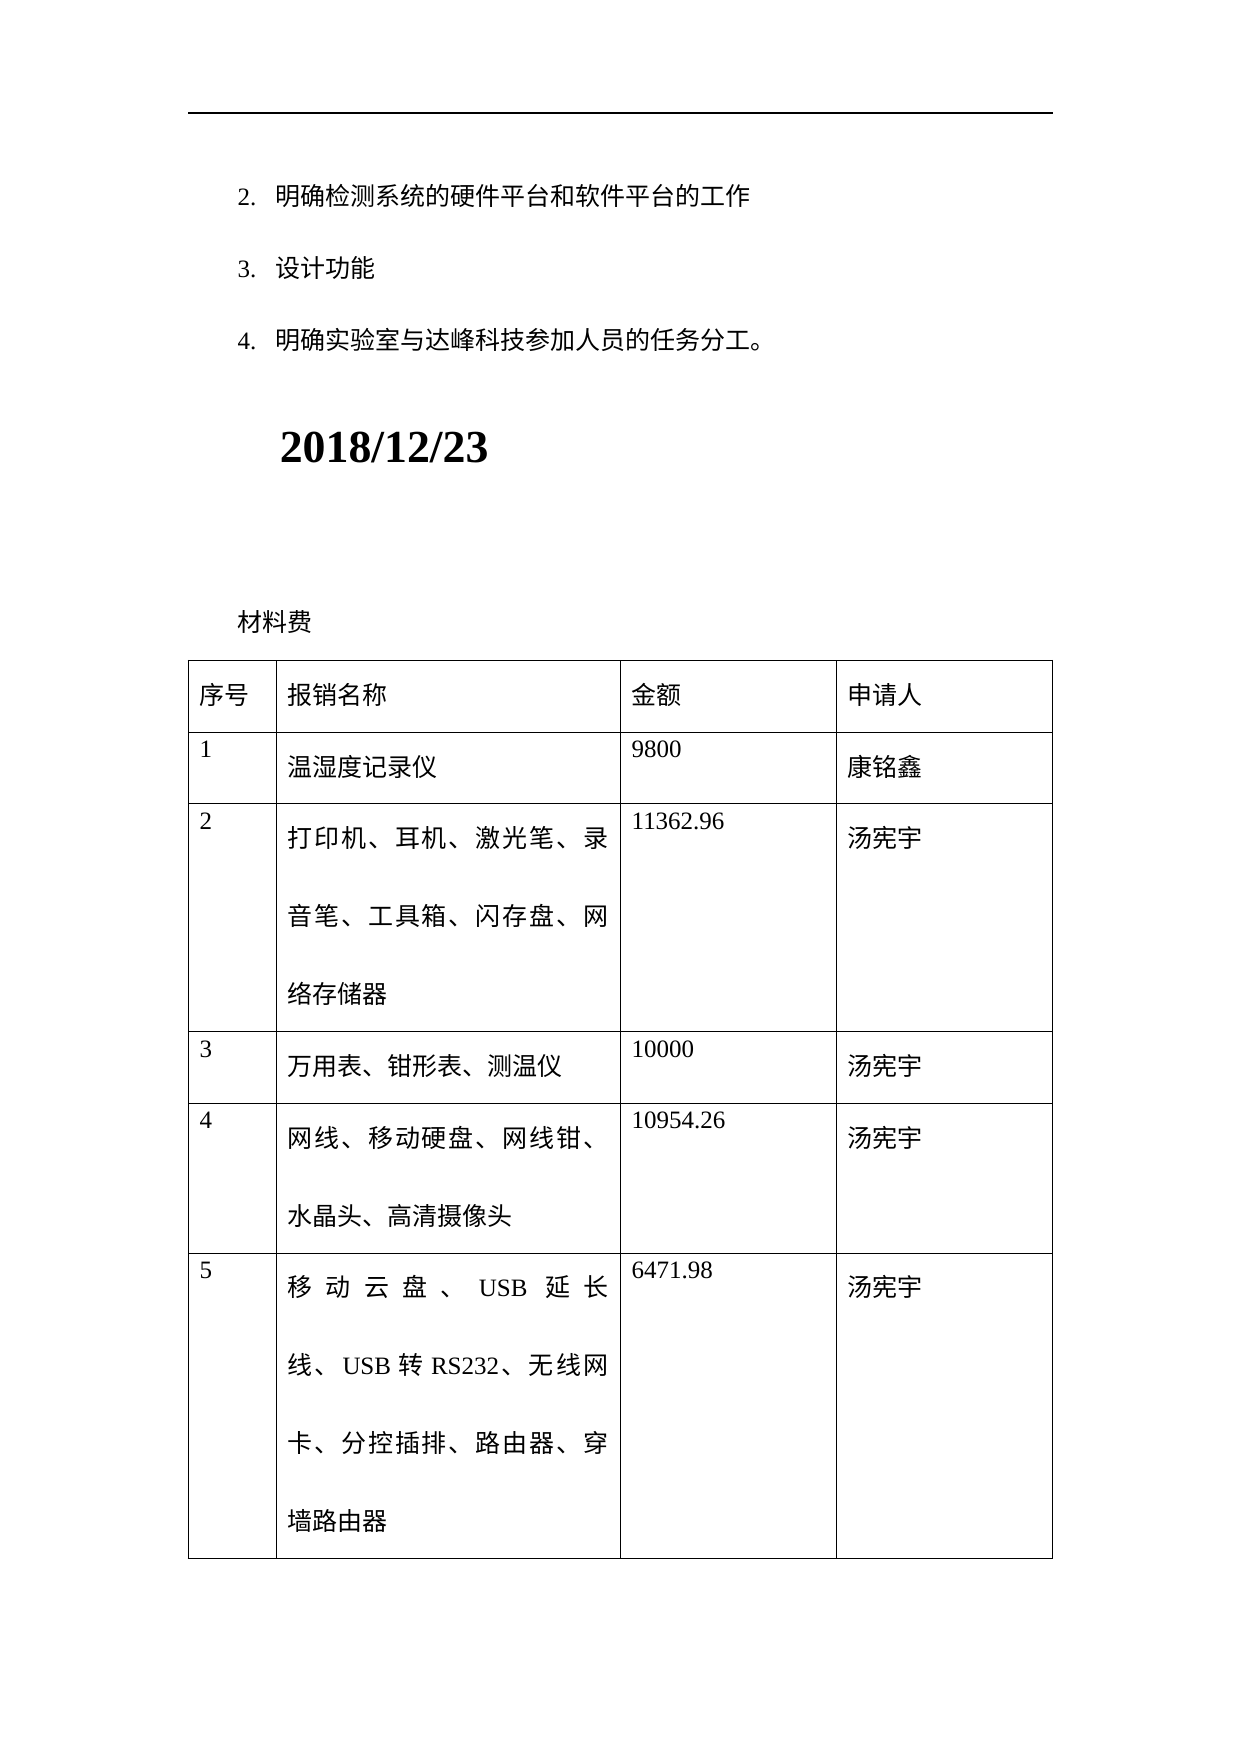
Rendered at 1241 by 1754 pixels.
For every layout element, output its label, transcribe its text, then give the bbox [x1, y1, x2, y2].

table_cell 10954.26 [621, 1104, 836, 1252]
table_header 申请人 [837, 661, 1052, 732]
table_cell 汤宪宇 [837, 1104, 1052, 1252]
table_cell 万用表、钳形表、测温仪 [277, 1032, 620, 1103]
table_cell 温湿度记录仪 [277, 733, 620, 803]
list 明确检测系统的硬件平台和软件平台的工作 [237, 162, 1053, 227]
table_cell 3 [189, 1032, 276, 1103]
table_cell 网线、移动硬盘、网线钳、水晶头、高清摄像头 [277, 1104, 620, 1252]
table_cell 6471.98 [621, 1254, 836, 1558]
table_cell 汤宪宇 [837, 1254, 1052, 1558]
table_cell 康铭鑫 [837, 733, 1052, 803]
table_cell 11362.96 [621, 804, 836, 1031]
table_cell 汤宪宇 [837, 1032, 1052, 1103]
table_cell 1 [189, 733, 276, 803]
list 设计功能 [237, 234, 1053, 299]
subtitle 2018/12/23 [187, 414, 1053, 479]
table_header 序号 [189, 661, 276, 732]
table_cell 10000 [621, 1032, 836, 1103]
table_header 金额 [621, 661, 836, 732]
table_header 报销名称 [277, 661, 620, 732]
table_cell 汤宪宇 [837, 804, 1052, 1031]
table_cell 2 [189, 804, 276, 1031]
text 材料费 [187, 588, 1053, 653]
table_cell 移动云盘、USB延长线、USB转RS232、无线网卡、分控插排、路由器、穿墙路由器 [277, 1254, 620, 1558]
table_cell 4 [189, 1104, 276, 1252]
table_cell 打印机、耳机、激光笔、录音笔、工具箱、闪存盘、网络存储器 [277, 804, 620, 1031]
table_cell 9800 [621, 733, 836, 803]
list 明确实验室与达峰科技参加人员的任务分工。 [237, 306, 1053, 371]
table_cell 5 [189, 1254, 276, 1558]
